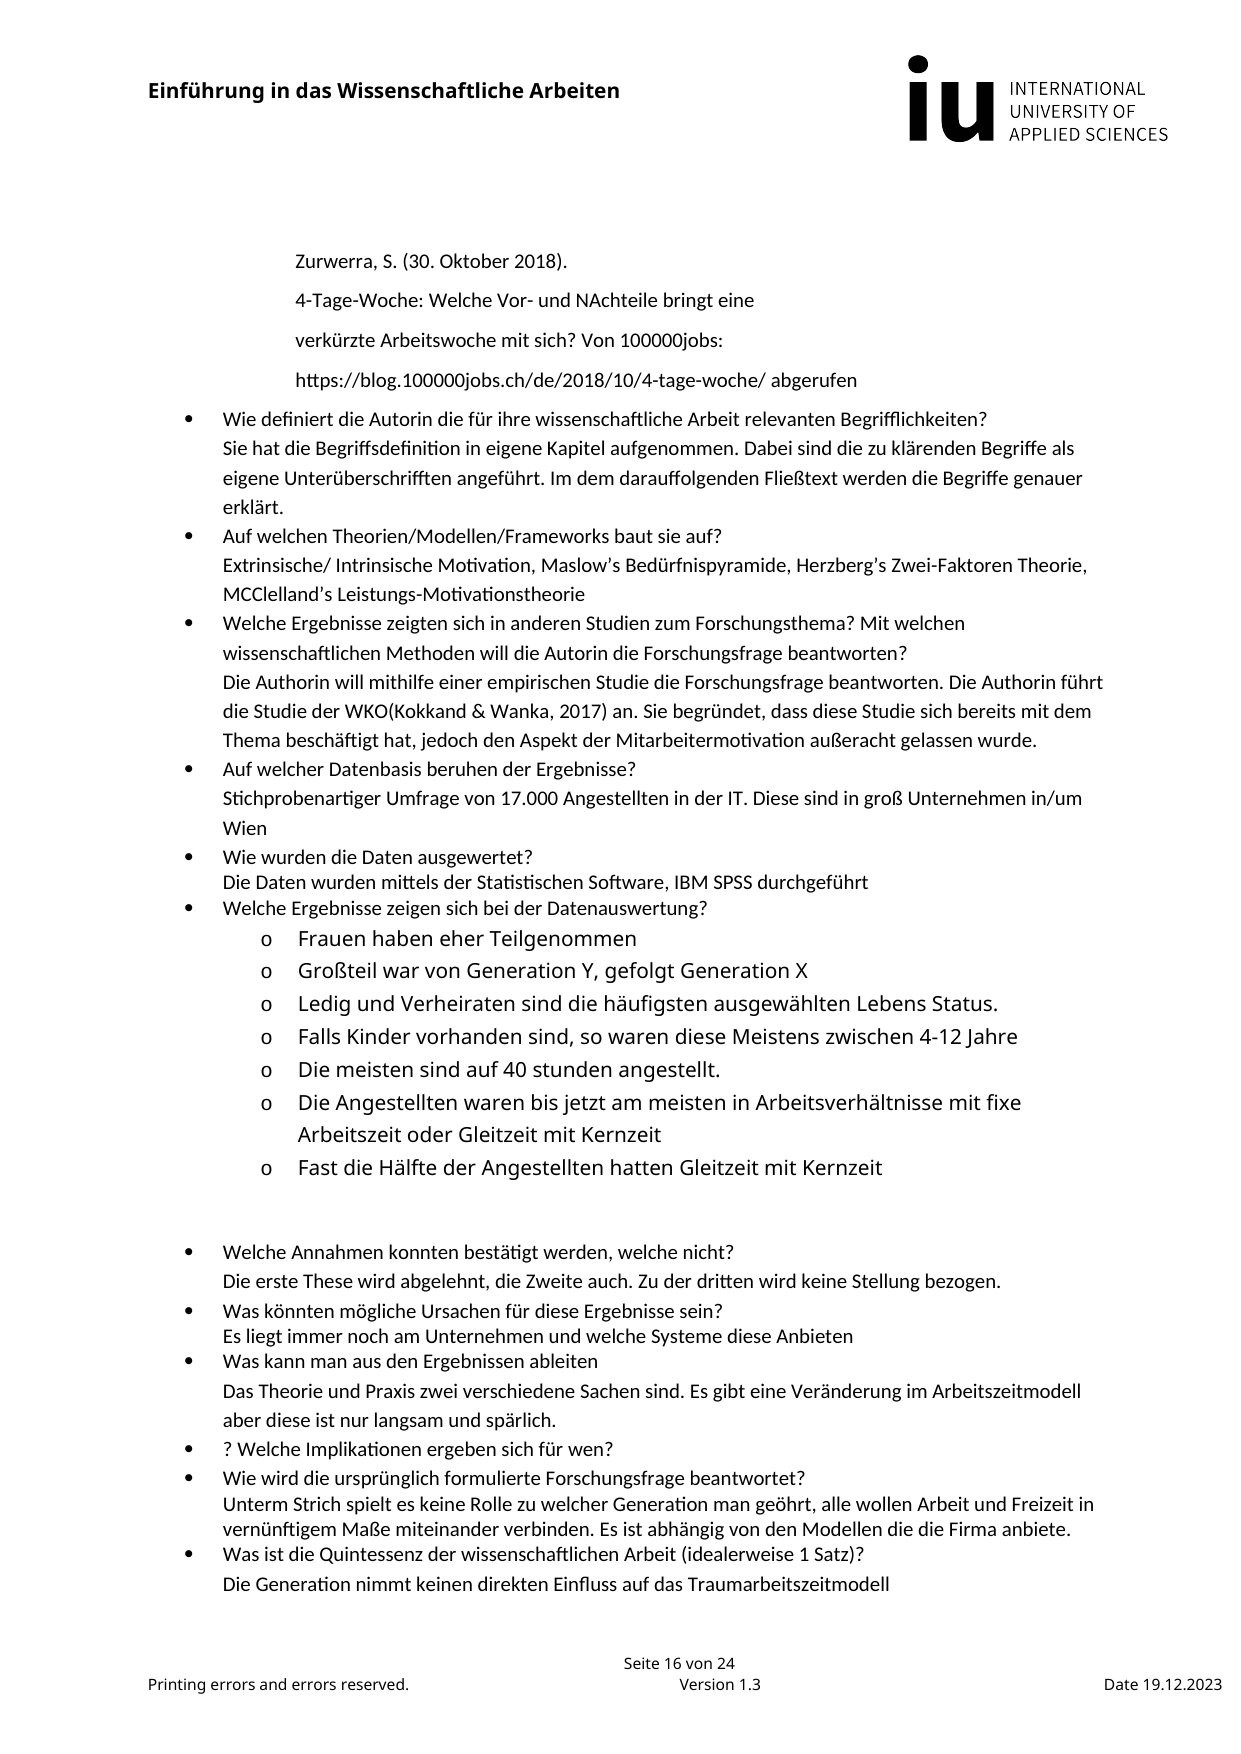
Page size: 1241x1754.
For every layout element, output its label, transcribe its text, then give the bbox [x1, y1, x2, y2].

list Wie definiert die Autorin die für ihre wissenschaftliche Arbeit relevanten Begrifflichkeiten? Sie hat die Begriffsdefinition in eigene Kapitel aufgenommen. Dabei sind die zu klärenden Begriffe als eigene Unterüberschrifften angeführt. Im dem darauffolgenden Fließtext werden die Begriffe genauer erklärt. [185, 406, 1122, 519]
list ? Welche Implikationen ergeben sich für wen? [185, 1436, 1122, 1462]
list Wie wird die ursprünglich formulierte Forschungsfrage beantwortet? Unterm Strich spielt es keine Rolle zu welcher Generation man geöhrt, alle wollen Arbeit und Freizeit in vernünftigem Maße miteinander verbinden. Es ist abhängig von den Modellen die die Firma anbiete. [185, 1465, 1122, 1542]
picture [851, 23, 1226, 201]
list Auf welcher Datenbasis beruhen der Ergebnisse? Stichprobenartiger Umfrage von 17.000 Angestellten in der IT. Diese sind in groß Unternehmen in/um Wien [185, 756, 1122, 840]
text verkürzte Arbeitswoche mit sich? Von 100000jobs: [295, 327, 1122, 353]
list Die Angestellten waren bis jetzt am meisten in Arbeitsverhältnisse mit fixe Arbeitszeit oder Gleitzeit mit Kernzeit [260, 1088, 1122, 1149]
list Ledig und Verheiraten sind die häufigsten ausgewählten Lebens Status. [260, 989, 1122, 1018]
list Wie wurden die Daten ausgewertet? Die Daten wurden mittels der Statistischen Software, IBM SPSS durchgeführt [185, 844, 1122, 895]
list Welche Annahmen konnten bestätigt werden, welche nicht? Die erste These wird abgelehnt, die Zweite auch. Zu der dritten wird keine Stellung bezogen. [185, 1239, 1122, 1294]
list Was ist die Quintessenz der wissenschaftlichen Arbeit (idealerweise 1 Satz)? Die Generation nimmt keinen direkten Einfluss auf das Traumarbeitszeitmodell [185, 1542, 1122, 1596]
list Großteil war von Generation Y, gefolgt Generation X [260, 957, 1122, 985]
list Was könnten mögliche Ursachen für diese Ergebnisse sein? Es liegt immer noch am Unternehmen und welche Systeme diese Anbieten [185, 1298, 1122, 1349]
list Frauen haben eher Teilgenommen [260, 924, 1122, 952]
list Was kann man aus den Ergebnissen ableiten Das Theorie und Praxis zwei verschiedene Sachen sind. Es gibt eine Veränderung im Arbeitszeitmodell aber diese ist nur langsam und spärlich. [185, 1349, 1122, 1432]
text Zurwerra, S. (30. Oktober 2018). [295, 248, 1122, 273]
list Falls Kinder vorhanden sind, so waren diese Meistens zwischen 4-12 Jahre [260, 1022, 1122, 1051]
text https://blog.100000jobs.ch/de/2018/10/4-tage-woche/ abgerufen [295, 367, 1122, 392]
list Die meisten sind auf 40 stunden angestellt. [260, 1055, 1122, 1084]
list Welche Ergebnisse zeigen sich bei der Datenauswertung? [185, 895, 1122, 920]
list Welche Ergebnisse zeigten sich in anderen Studien zum Forschungsthema? Mit welchen wissenschaftlichen Methoden will die Autorin die Forschungsfrage beantworten? Die Authorin will mithilfe einer empirischen Studie die Forschungsfrage beantworten. Die Authorin führt die Studie der WKO(Kokkand & Wanka, 2017) an. Sie begründet, dass diese Studie sich bereits mit dem Thema beschäftigt hat, jedoch den Aspekt der Mitarbeitermotivation außeracht gelassen wurde. [185, 611, 1122, 753]
text 4-Tage-Woche: Welche Vor- und NAchteile bringt eine [295, 288, 1122, 313]
list Fast die Hälfte der Angestellten hatten Gleitzeit mit Kernzeit [260, 1153, 1122, 1182]
list Auf welchen Theorien/Modellen/Frameworks baut sie auf? Extrinsische/ Intrinsische Motivation, Maslow’s Bedürfnispyramide, Herzberg’s Zwei-Faktoren Theorie, MCClelland’s Leistungs-Motivationstheorie [185, 523, 1122, 607]
